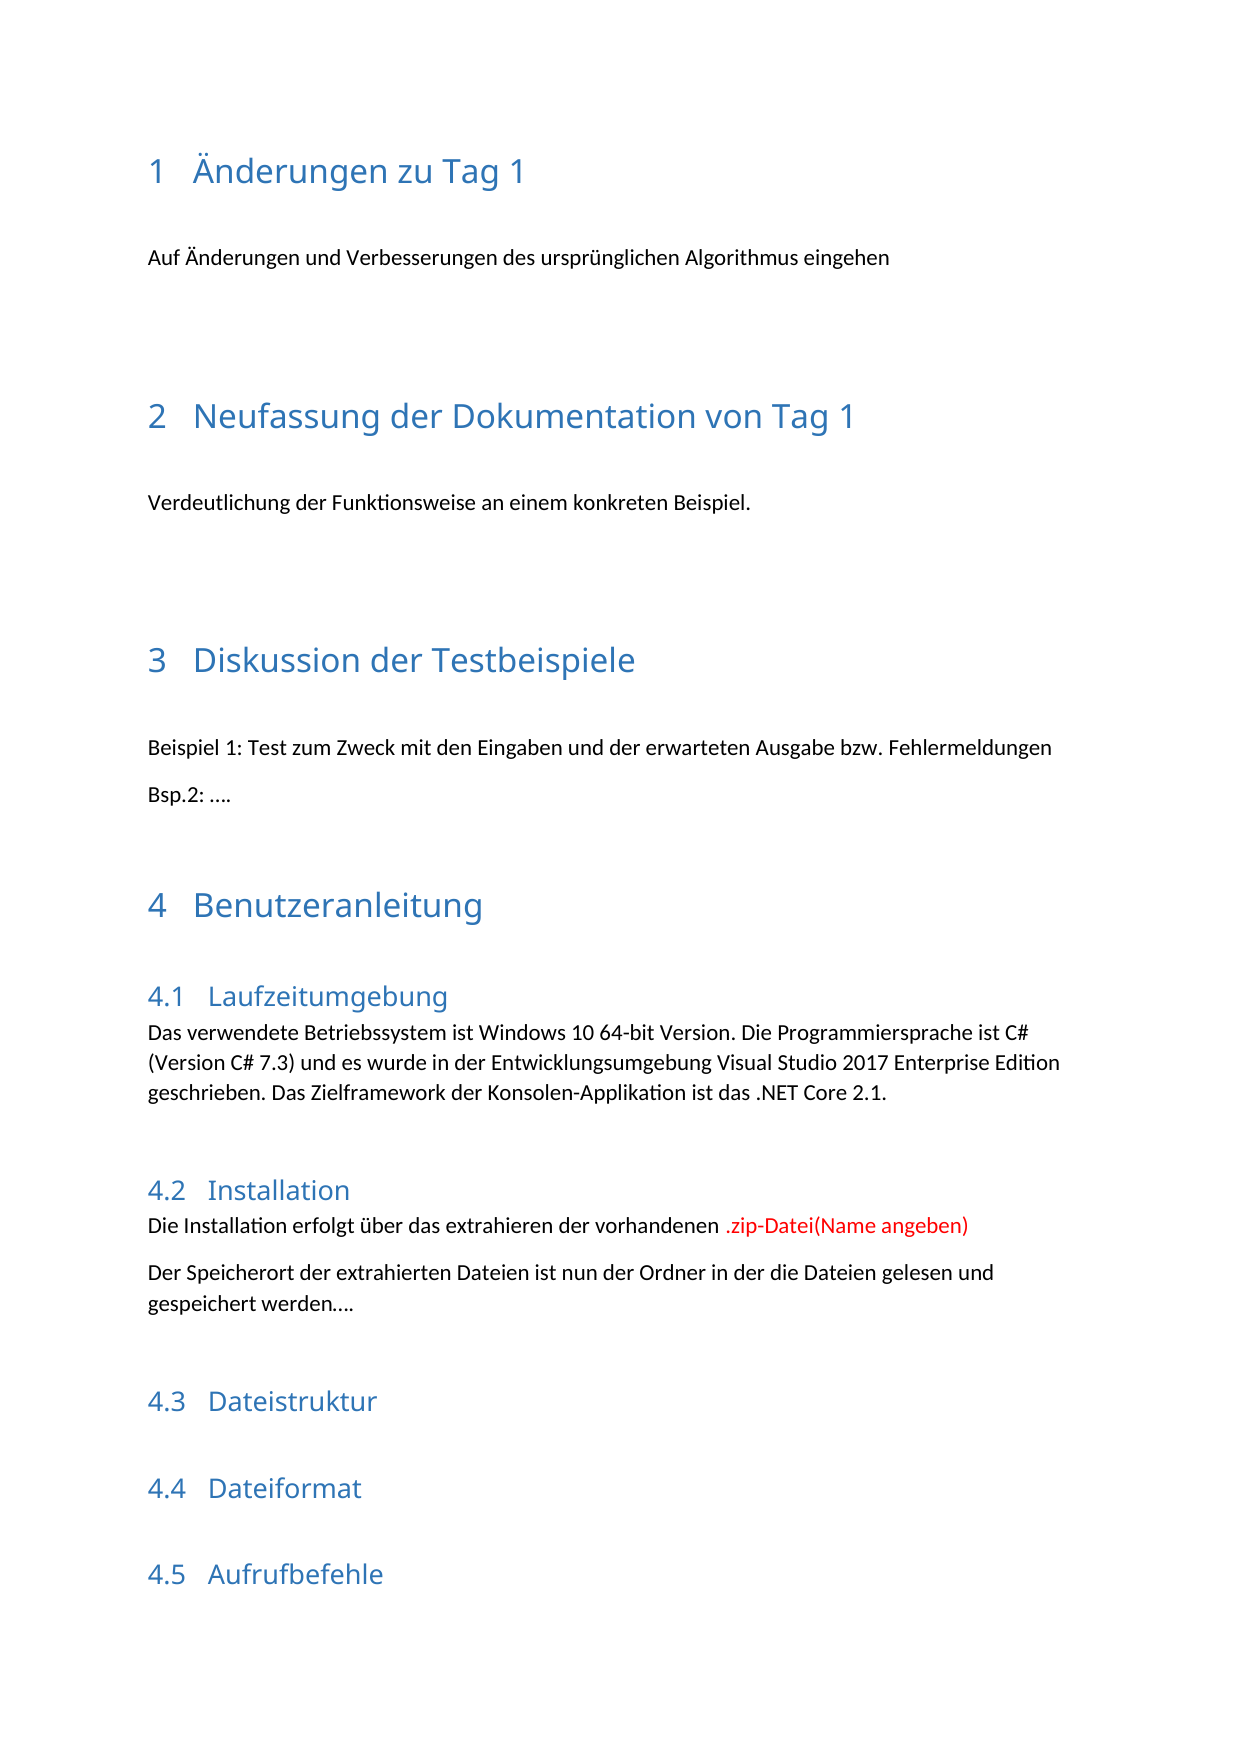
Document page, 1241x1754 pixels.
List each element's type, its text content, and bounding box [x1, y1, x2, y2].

text Auf Änderungen und Verbesserungen des ursprünglichen Algorithmus eingehen [148, 243, 1093, 271]
text Beispiel 1: Test zum Zweck mit den Eingaben und der erwarteten Ausgabe bzw. Fehlermeldungen [148, 733, 1093, 761]
subtitle Neufassung der Dokumentation von Tag 1 [148, 392, 1093, 438]
subtitle Diskussion der Testbeispiele [148, 637, 1093, 683]
subtitle Aufrufbefehle [148, 1556, 1093, 1593]
subtitle Benutzeranleitung [148, 882, 1093, 927]
text Verdeutlichung der Funktionsweise an einem konkreten Beispiel. [148, 488, 1093, 516]
subtitle Installation [148, 1172, 1093, 1209]
subtitle Dateistruktur [148, 1382, 1093, 1419]
subtitle Änderungen zu Tag 1 [148, 148, 1093, 193]
text Der Speicherort der extrahierten Dateien ist nun der Ordner in der die Dateien gelesen und gespeichert werden…. [148, 1258, 1093, 1317]
text Die Installation erfolgt über das extrahieren der vorhandenen .zip-Datei(Name angeben) [148, 1212, 1093, 1239]
subtitle Dateiformat [148, 1469, 1093, 1506]
subtitle Laufzeitumgebung [148, 978, 1093, 1015]
text Bsp.2: …. [148, 780, 1093, 808]
text Das verwendete Betriebssystem ist Windows 10 64-bit Version. Die Programmiersprache ist C# (Version C# 7.3) und es wurde in der Entwicklungsumgebung Visual Studio 2017 Enterprise Edition geschrieben. Das Zielframework der Konsolen-Applikation ist das .NET Core 2.1. [148, 1018, 1093, 1106]
